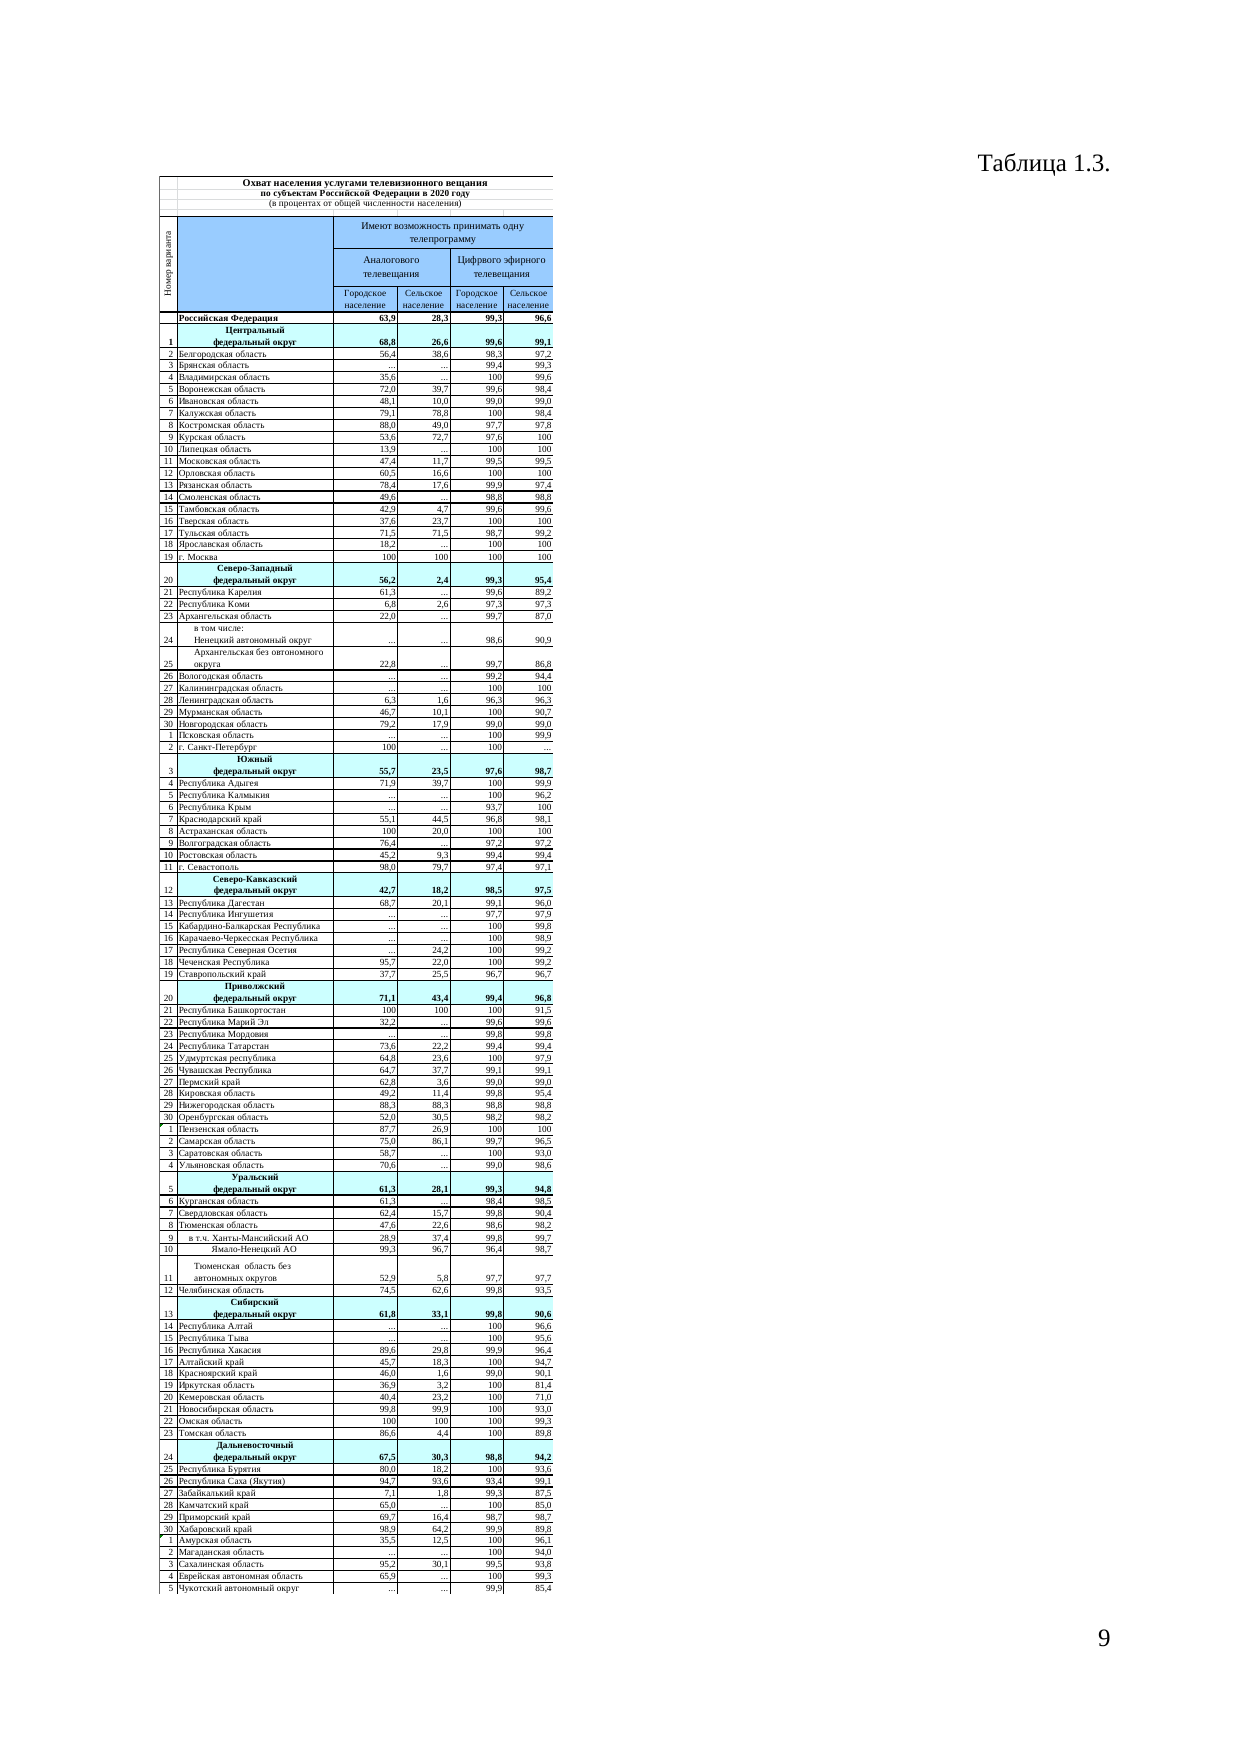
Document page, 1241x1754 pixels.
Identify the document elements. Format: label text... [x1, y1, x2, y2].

text Таблица 1.3. [159, 148, 1110, 176]
